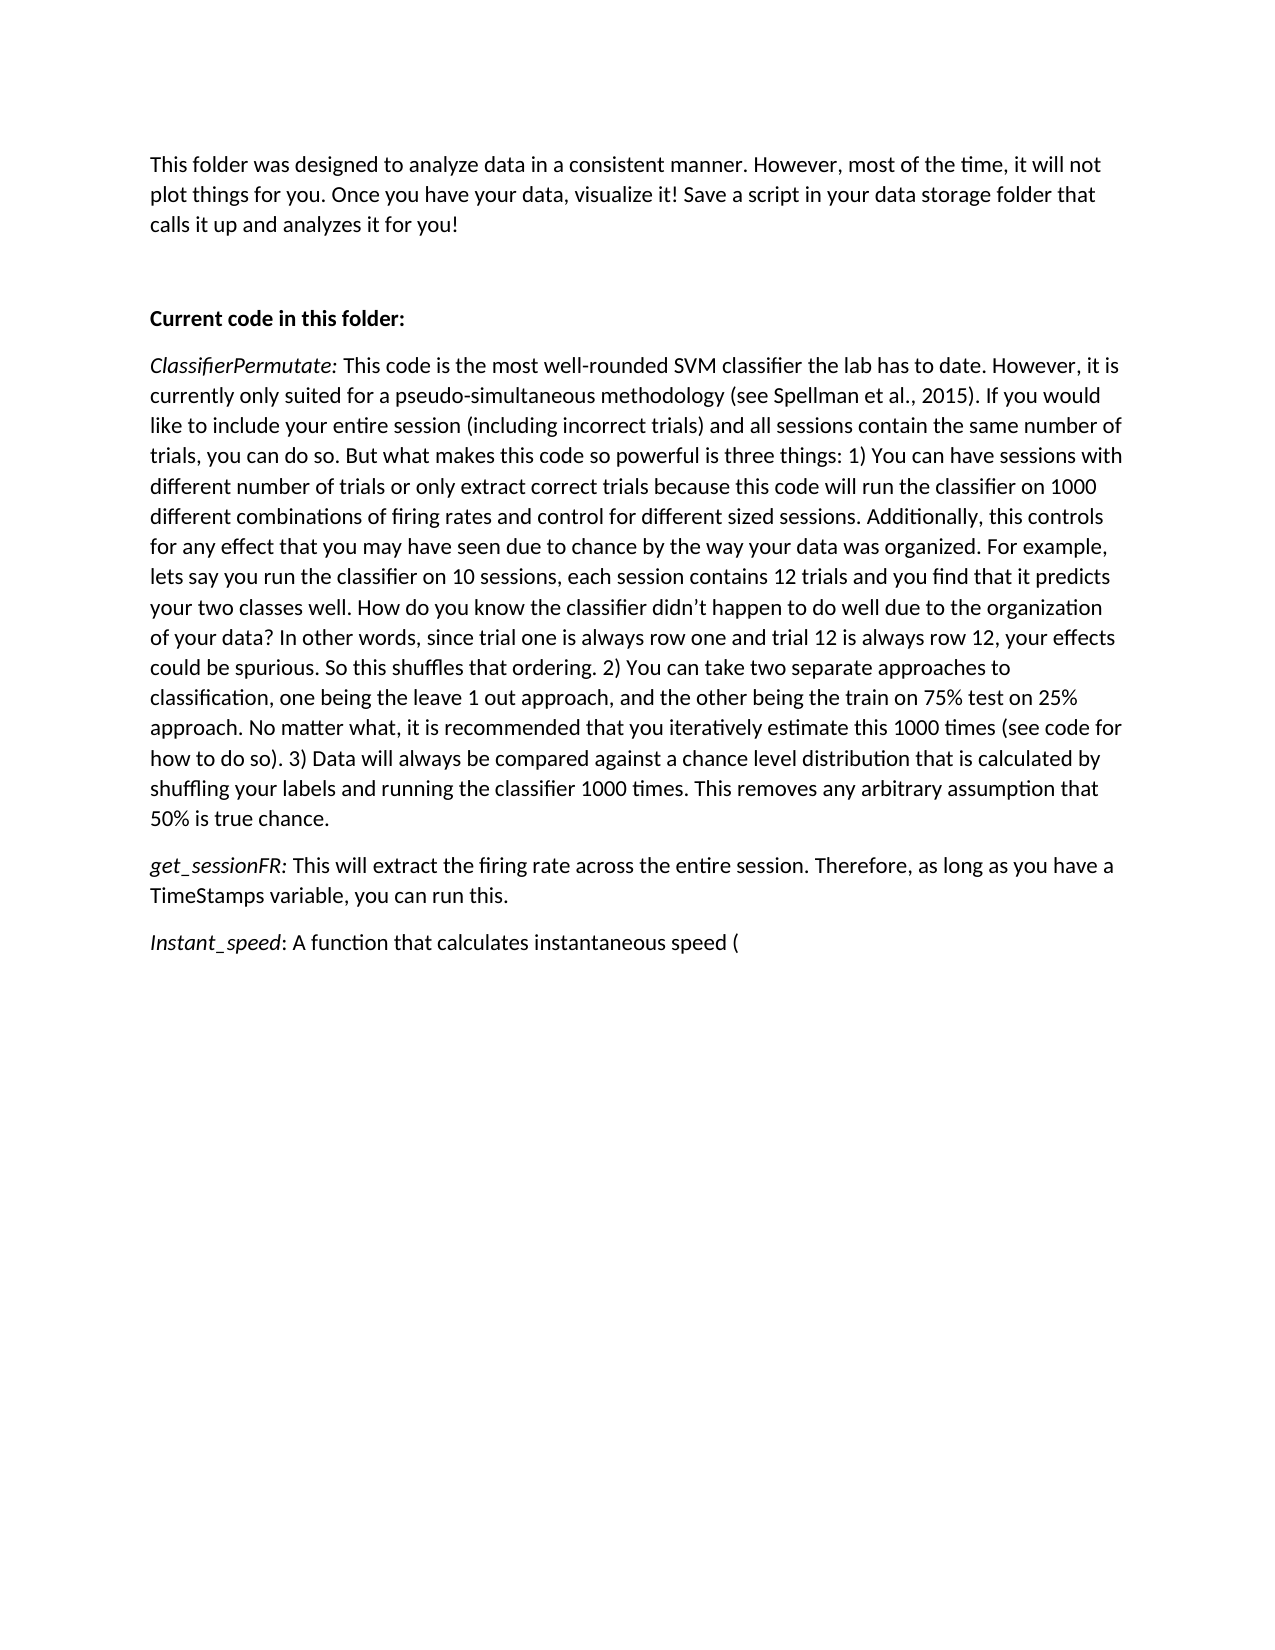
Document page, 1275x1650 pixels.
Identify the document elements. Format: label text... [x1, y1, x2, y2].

text ClassifierPermutate: This code is the most well-rounded SVM classifier the lab has to date. However, it is currently only suited for a pseudo-simultaneous methodology (see Spellman et al., 2015). If you would like to include your entire session (including incorrect trials) and all sessions contain the same number of trials, you can do so. But what makes this code so powerful is three things: 1) You can have sessions with different number of trials or only extract correct trials because this code will run the classifier on 1000 different combinations of firing rates and control for different sized sessions. Additionally, this controls for any effect that you may have seen due to chance by the way your data was organized. For example, lets say you run the classifier on 10 sessions, each session contains 12 trials and you find that it predicts your two classes well. How do you know the classifier didn’t happen to do well due to the organization of your data? In other words, since trial one is always row one and trial 12 is always row 12, your effects could be spurious. So this shuffles that ordering. 2) You can take two separate approaches to classification, one being the leave 1 out approach, and the other being the train on 75% test on 25% approach. No matter what, it is recommended that you iteratively estimate this 1000 times (see code for how to do so). 3) Data will always be compared against a chance level distribution that is calculated by shuffling your labels and running the classifier 1000 times. This removes any arbitrary assumption that 50% is true chance. [150, 351, 1125, 832]
text This folder was designed to analyze data in a consistent manner. However, most of the time, it will not plot things for you. Once you have your data, visualize it! Save a script in your data storage folder that calls it up and analyzes it for you! [150, 150, 1125, 238]
text Current code in this folder: [150, 304, 1125, 332]
text Instant_speed: A function that calculates instantaneous speed ( [150, 928, 1125, 956]
text get_sessionFR: This will extract the firing rate across the entire session. Therefore, as long as you have a TimeStamps variable, you can run this. [150, 851, 1125, 909]
